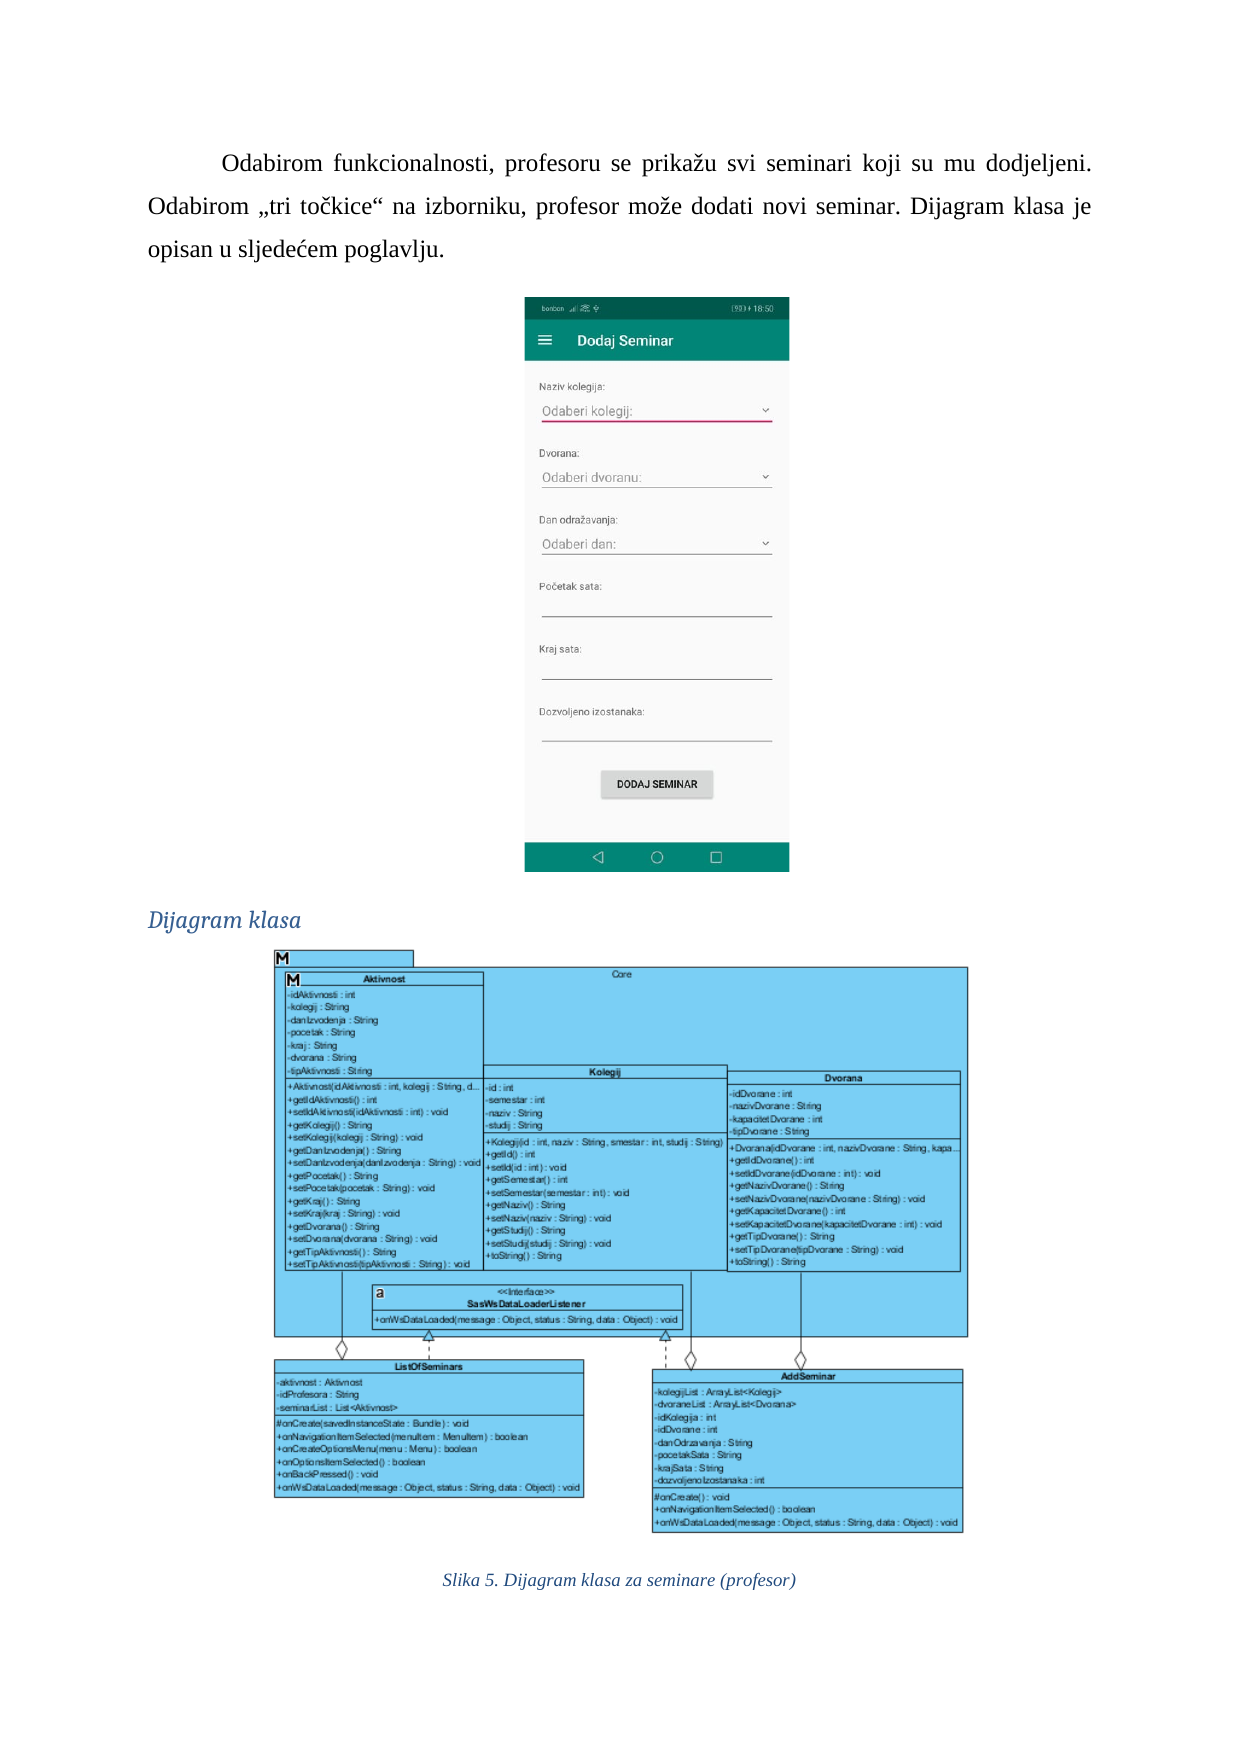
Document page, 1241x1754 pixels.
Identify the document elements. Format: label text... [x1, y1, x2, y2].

picture [524, 297, 790, 872]
subtitle Dijagram klasa [148, 906, 1093, 935]
text Odabirom funkcionalnosti, profesoru se prikažu svi seminari koji su mu dodjeljeni. Odabirom „tri točkice“ na izborniku, profesor može dodati novi seminar. Dijagram klasa je opisan u sljedećem poglavlju. [148, 148, 1093, 263]
picture [262, 939, 978, 1544]
